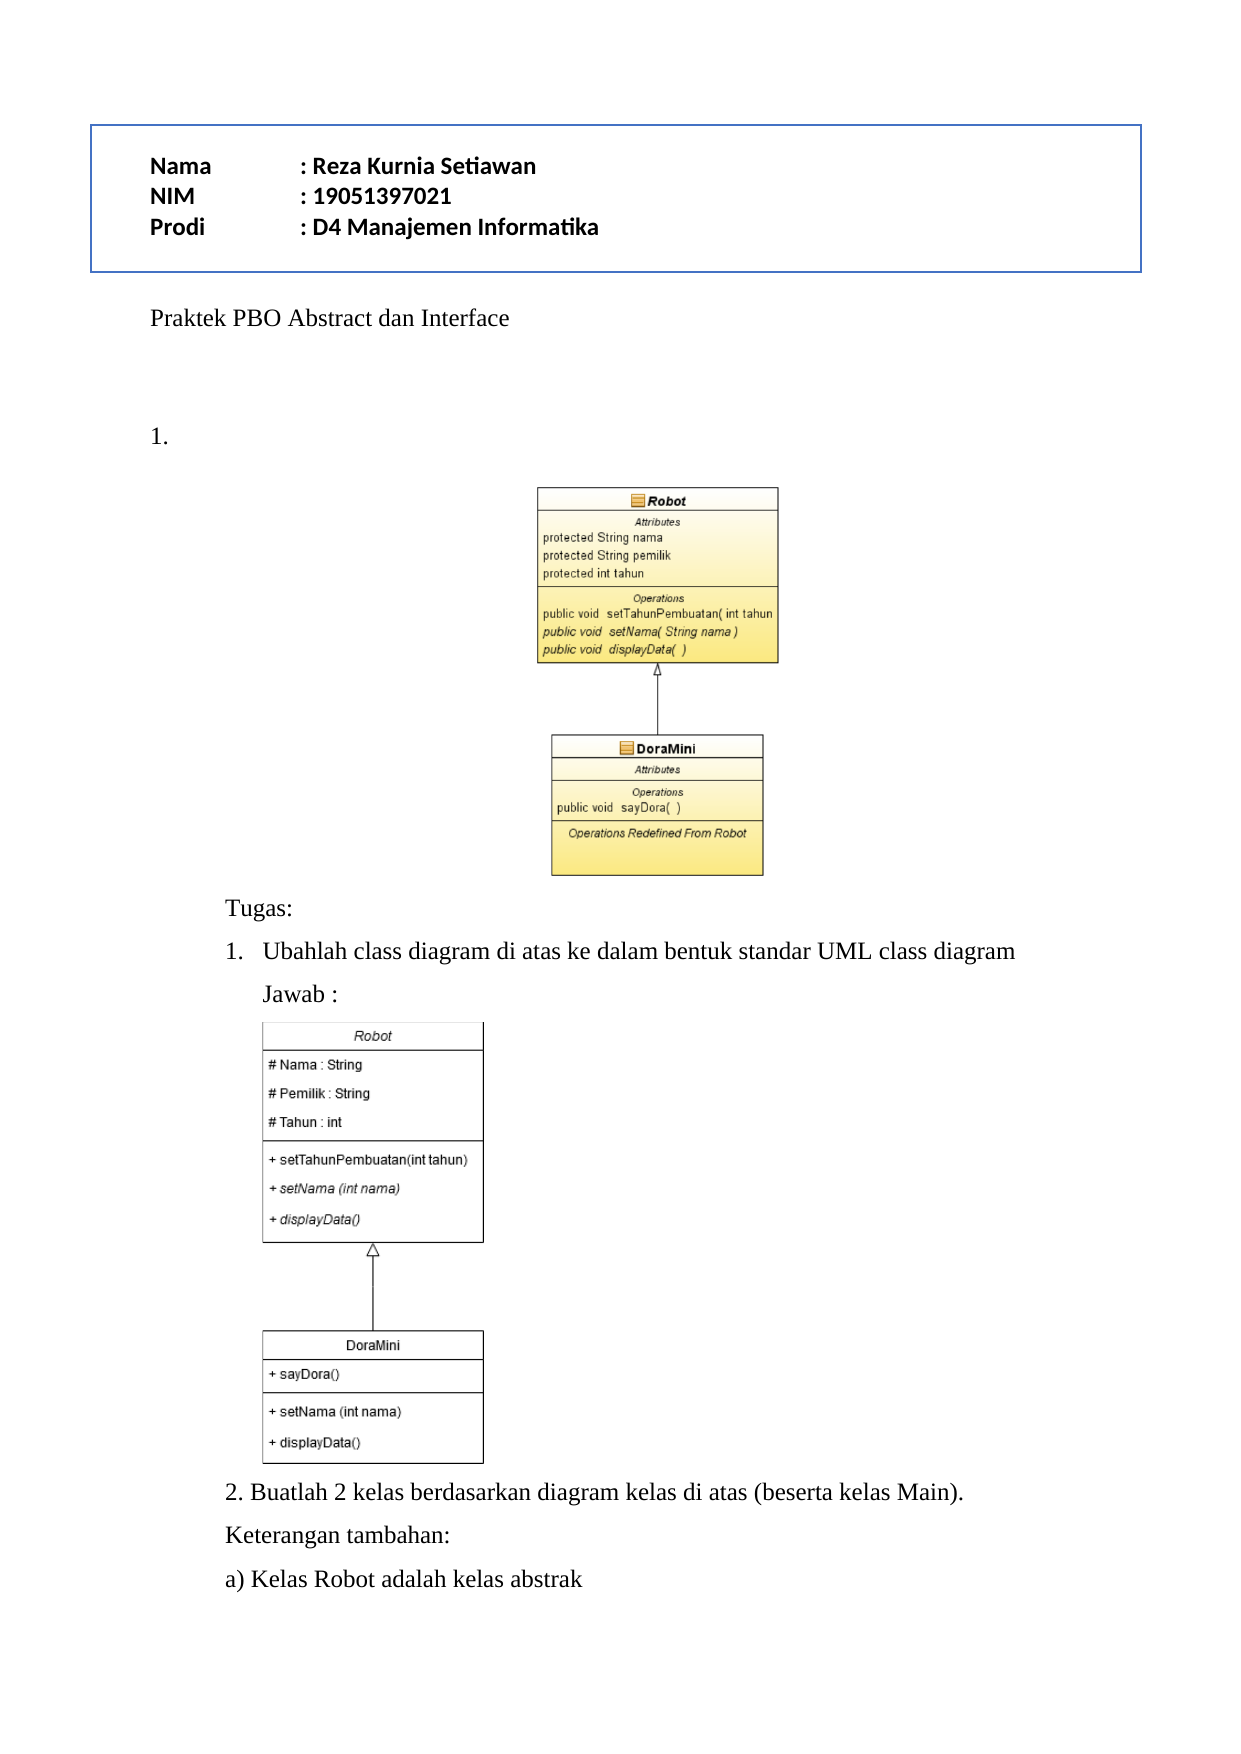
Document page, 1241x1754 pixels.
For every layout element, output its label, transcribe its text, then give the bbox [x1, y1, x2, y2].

text 1. [150, 421, 1090, 450]
list Ubahlah class diagram di atas ke dalam bentuk standar UML class diagram [225, 936, 1090, 964]
list 2. Buatlah 2 kelas berdasarkan diagram kelas di atas (beserta kelas Main). [225, 1477, 1090, 1506]
text NIM : 19051397021 [150, 181, 1090, 211]
picture [526, 480, 789, 879]
text Prodi : D4 Manajemen Informatika [150, 211, 1090, 242]
text Nama : Reza Kurnia Setiawan [150, 150, 1090, 181]
list Jawab : [262, 979, 1090, 1008]
list a) Kelas Robot adalah kelas abstrak [225, 1564, 1090, 1592]
list Tugas: [225, 893, 1090, 921]
list Keterangan tambahan: [225, 1521, 1090, 1549]
text Praktek PBO Abstract dan Interface [150, 303, 1090, 331]
picture [262, 1022, 484, 1464]
